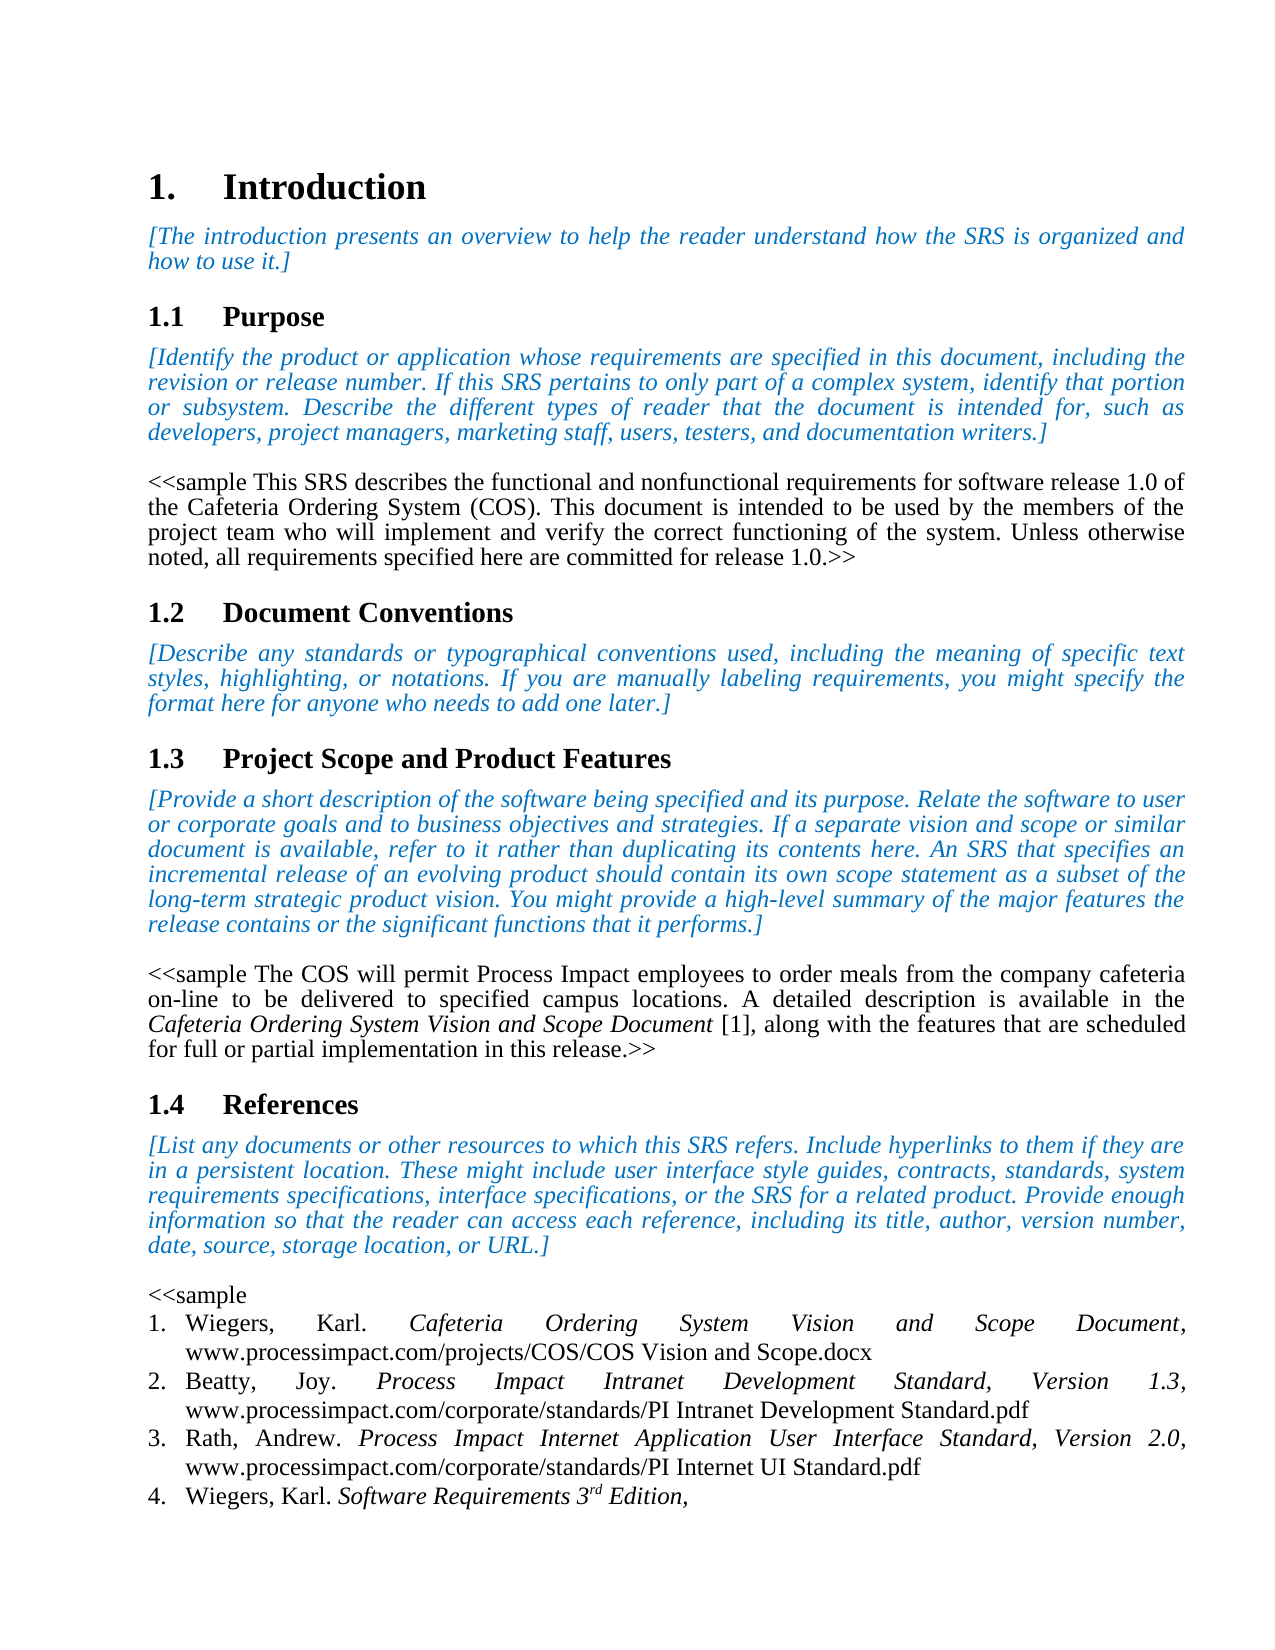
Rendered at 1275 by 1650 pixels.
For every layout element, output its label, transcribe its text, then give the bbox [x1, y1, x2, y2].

text [The introduction presents an overview to help the reader understand how the SRS is organized and how to use it.] [148, 224, 1186, 274]
text <<sample The COS will permit Process Impact employees to order meals from the company cafeteria on-line to be delivered to specified campus locations. A detailed description is available in the Cafeteria Ordering System Vision and Scope Document [1], along with the features that are scheduled for full or partial implementation in this release.>> [148, 962, 1186, 1062]
subtitle References [148, 1087, 1186, 1121]
text <<sample This SRS describes the functional and nonfunctional requirements for software release 1.0 of the Cafeteria Ordering System (COS). This document is intended to be used by the members of the project team who will implement and verify the correct functioning of the system. Unless otherwise noted, all requirements specified here are committed for release 1.0.>> [148, 470, 1186, 570]
subtitle Document Conventions [148, 595, 1186, 629]
subtitle Purpose [148, 299, 1186, 333]
text [List any documents or other resources to which this SRS refers. Include hyperlinks to them if they are in a persistent location. These might include user interface style guides, contracts, standards, system requirements specifications, interface specifications, or the SRS for a related product. Provide enough information so that the reader can access each reference, including its title, author, version number, date, source, storage location, or URL.] [148, 1133, 1186, 1258]
list Wiegers, Karl. Software Requirements 3rd Edition, [148, 1481, 1186, 1510]
text <<sample [148, 1283, 1186, 1308]
subtitle Project Scope and Product Features [148, 741, 1186, 775]
text [Identify the product or application whose requirements are specified in this document, including the revision or release number. If this SRS pertains to only part of a complex system, identify that portion or subsystem. Describe the different types of reader that the document is intended for, such as developers, project managers, marketing staff, users, testers, and documentation writers.] [148, 345, 1186, 445]
list Beatty, Joy. Process Impact Intranet Development Standard, Version 1.3, www.processimpact.com/corporate/standards/PI Intranet Development Standard.pdf [148, 1366, 1186, 1423]
list Wiegers, Karl. Cafeteria Ordering System Vision and Scope Document, www.processimpact.com/projects/COS/COS Vision and Scope.docx [148, 1308, 1186, 1366]
list Rath, Andrew. Process Impact Internet Application User Interface Standard, Version 2.0, www.processimpact.com/corporate/standards/PI Internet UI Standard.pdf [148, 1423, 1186, 1481]
text [Provide a short description of the software being specified and its purpose. Relate the software to user or corporate goals and to business objectives and strategies. If a separate vision and scope or similar document is available, refer to it rather than duplicating its contents here. An SRS that specifies an incremental release of an evolving product should contain its own scope statement as a subset of the long-term strategic product vision. You might provide a high-level summary of the major features the release contains or the significant functions that it performs.] [148, 787, 1186, 937]
subtitle Introduction [148, 164, 1186, 208]
text [Describe any standards or typographical conventions used, including the meaning of specific text styles, highlighting, or notations. If you are manually labeling requirements, you might specify the format here for anyone who needs to add one later.] [148, 641, 1186, 716]
